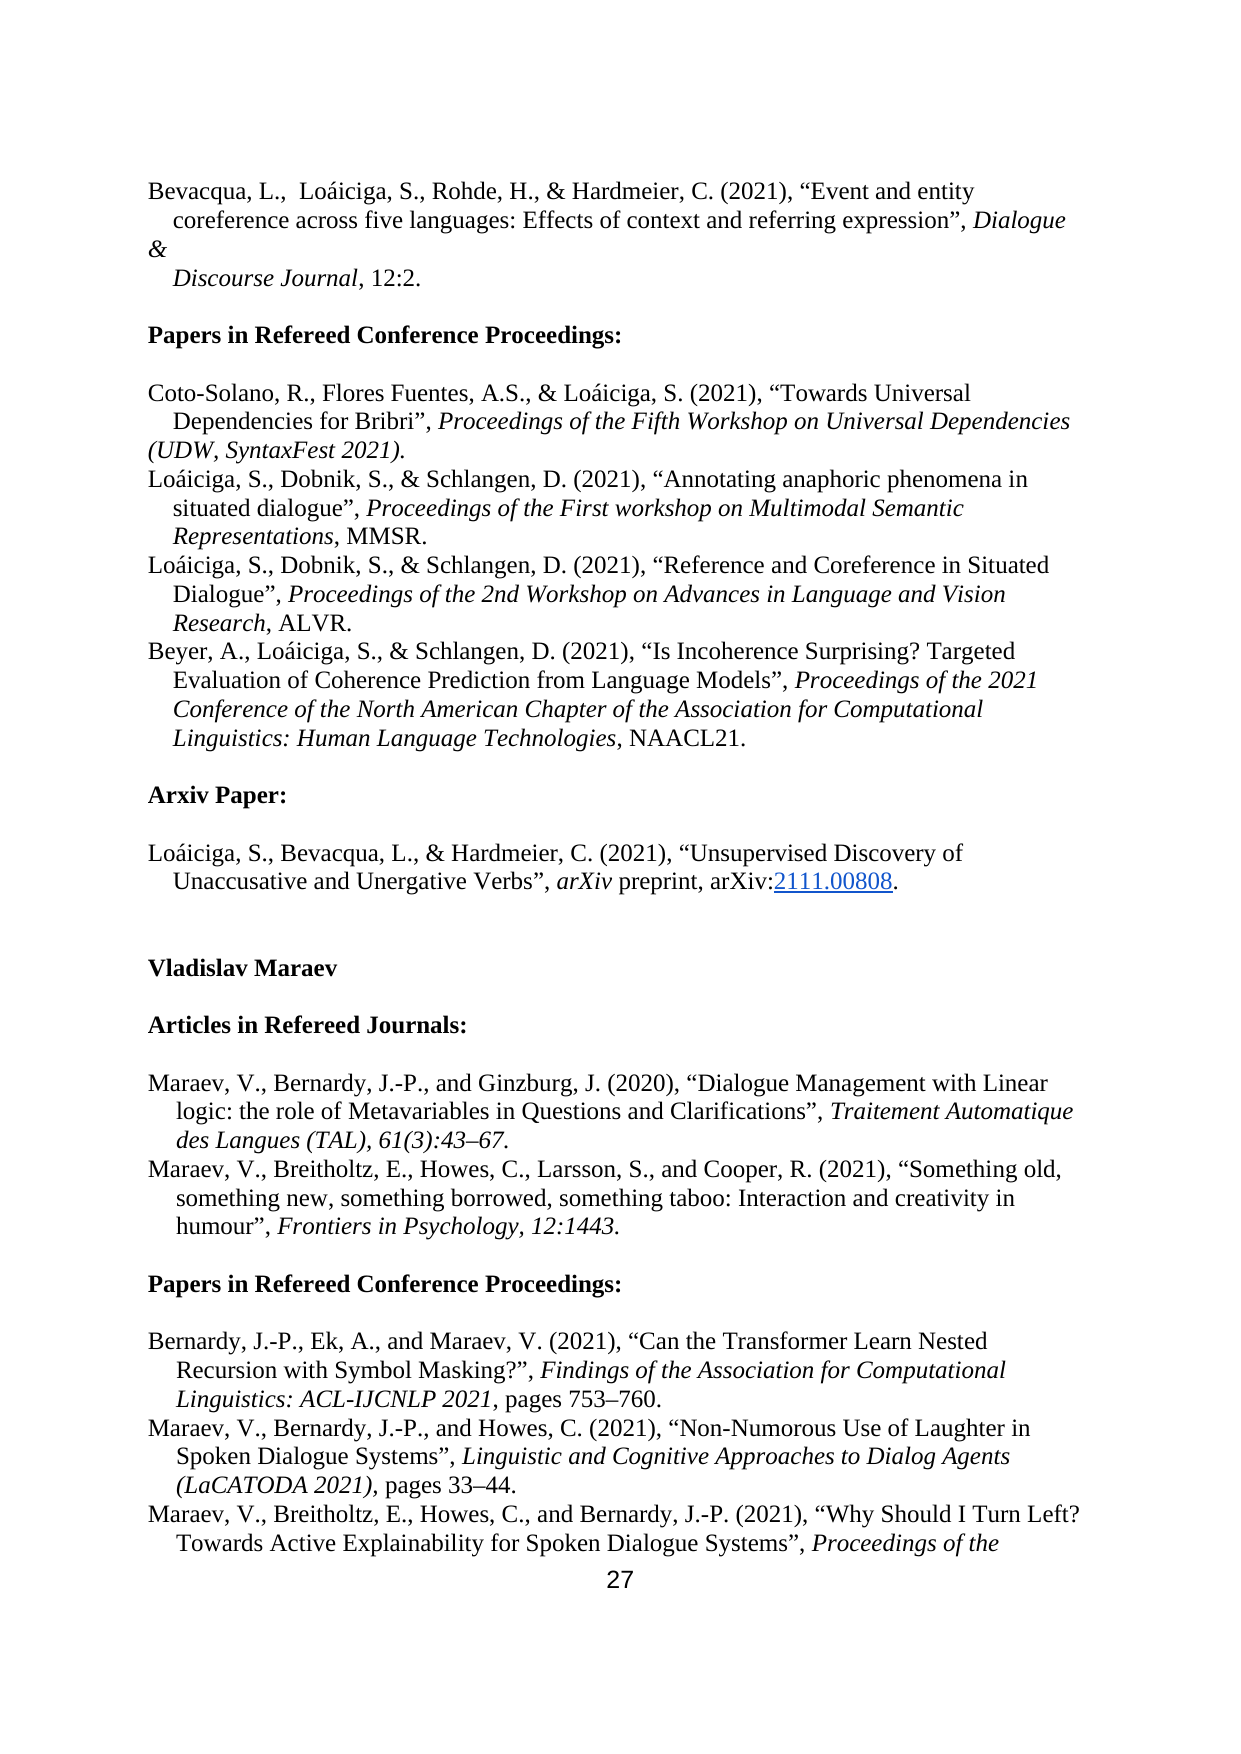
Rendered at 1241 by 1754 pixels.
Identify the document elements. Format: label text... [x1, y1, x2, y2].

text Papers in Refereed Conference Proceedings: [148, 320, 1093, 349]
text Bernardy, J.-P., Ek, A., and Maraev, V. (2021), “Can the Transformer Learn Nested Recursion with Symbol Masking?”, Findings of the Association for Computational Linguistics: ACL-IJCNLP 2021, pages 753–760. [148, 1326, 1093, 1413]
text Evaluation of Coherence Prediction from Language Models”, Proceedings of the 2021 [148, 665, 1093, 694]
text Coto-Solano, R., Flores Fuentes, A.S., & Loáiciga, S. (2021), “Towards Universal [148, 378, 1093, 406]
text Loáiciga, S., Dobnik, S., & Schlangen, D. (2021), “Annotating anaphoric phenomena in [148, 464, 1093, 493]
text Articles in Refereed Journals: [148, 1010, 1093, 1039]
text Maraev, V., Bernardy, J.-P., and Ginzburg, J. (2020), “Dialogue Management with Linear logic: the role of Metavariables in Questions and Clarifications”, Traitement Automatique des Langues (TAL), 61(3):43–67. [148, 1068, 1093, 1154]
text Maraev, V., Breitholtz, E., Howes, C., Larsson, S., and Cooper, R. (2021), “Something old, something new, something borrowed, something taboo: Interaction and creativity in humour”, Frontiers in Psychology, 12:1443. [148, 1154, 1093, 1240]
text Maraev, V., Bernardy, J.-P., and Howes, C. (2021), “Non-Numorous Use of Laughter in Spoken Dialogue Systems”, Linguistic and Cognitive Approaches to Dialog Agents (LaCATODA 2021), pages 33–44. [148, 1413, 1093, 1499]
text Loáiciga, S., Bevacqua, L., & Hardmeier, C. (2021), “Unsupervised Discovery of [148, 838, 1093, 866]
text Discourse Journal, 12:2. [148, 263, 1093, 291]
text Unaccusative and Unergative Verbs”, arXiv preprint, arXiv:2111.00808. [148, 866, 1093, 895]
text Bevacqua, L., Loáiciga, S., Rohde, H., & Hardmeier, C. (2021), “Event and entity [148, 176, 1093, 205]
text situated dialogue”, Proceedings of the First workshop on Multimodal Semantic [148, 493, 1093, 521]
text Loáiciga, S., Dobnik, S., & Schlangen, D. (2021), “Reference and Coreference in Situated [148, 550, 1093, 579]
text Linguistics: Human Language Technologies, NAACL21. [148, 723, 1093, 751]
text Representations, MMSR. [148, 521, 1093, 550]
text Arxiv Paper: [148, 780, 1093, 809]
text Dialogue”, Proceedings of the 2nd Workshop on Advances in Language and Vision [148, 579, 1093, 608]
text Dependencies for Bribri”, Proceedings of the Fifth Workshop on Universal Dependencies (UDW, SyntaxFest 2021). [148, 406, 1093, 464]
text Conference of the North American Chapter of the Association for Computational [148, 694, 1093, 723]
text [148, 1499, 1093, 1556]
text coreference across five languages: Effects of context and referring expression”, Dialogue & [148, 205, 1093, 263]
text Vladislav Maraev [148, 953, 1093, 981]
text Research, ALVR. [148, 608, 1093, 636]
text Beyer, A., Loáiciga, S., & Schlangen, D. (2021), “Is Incoherence Surprising? Targeted [148, 636, 1093, 665]
text Papers in Refereed Conference Proceedings: [148, 1269, 1093, 1298]
